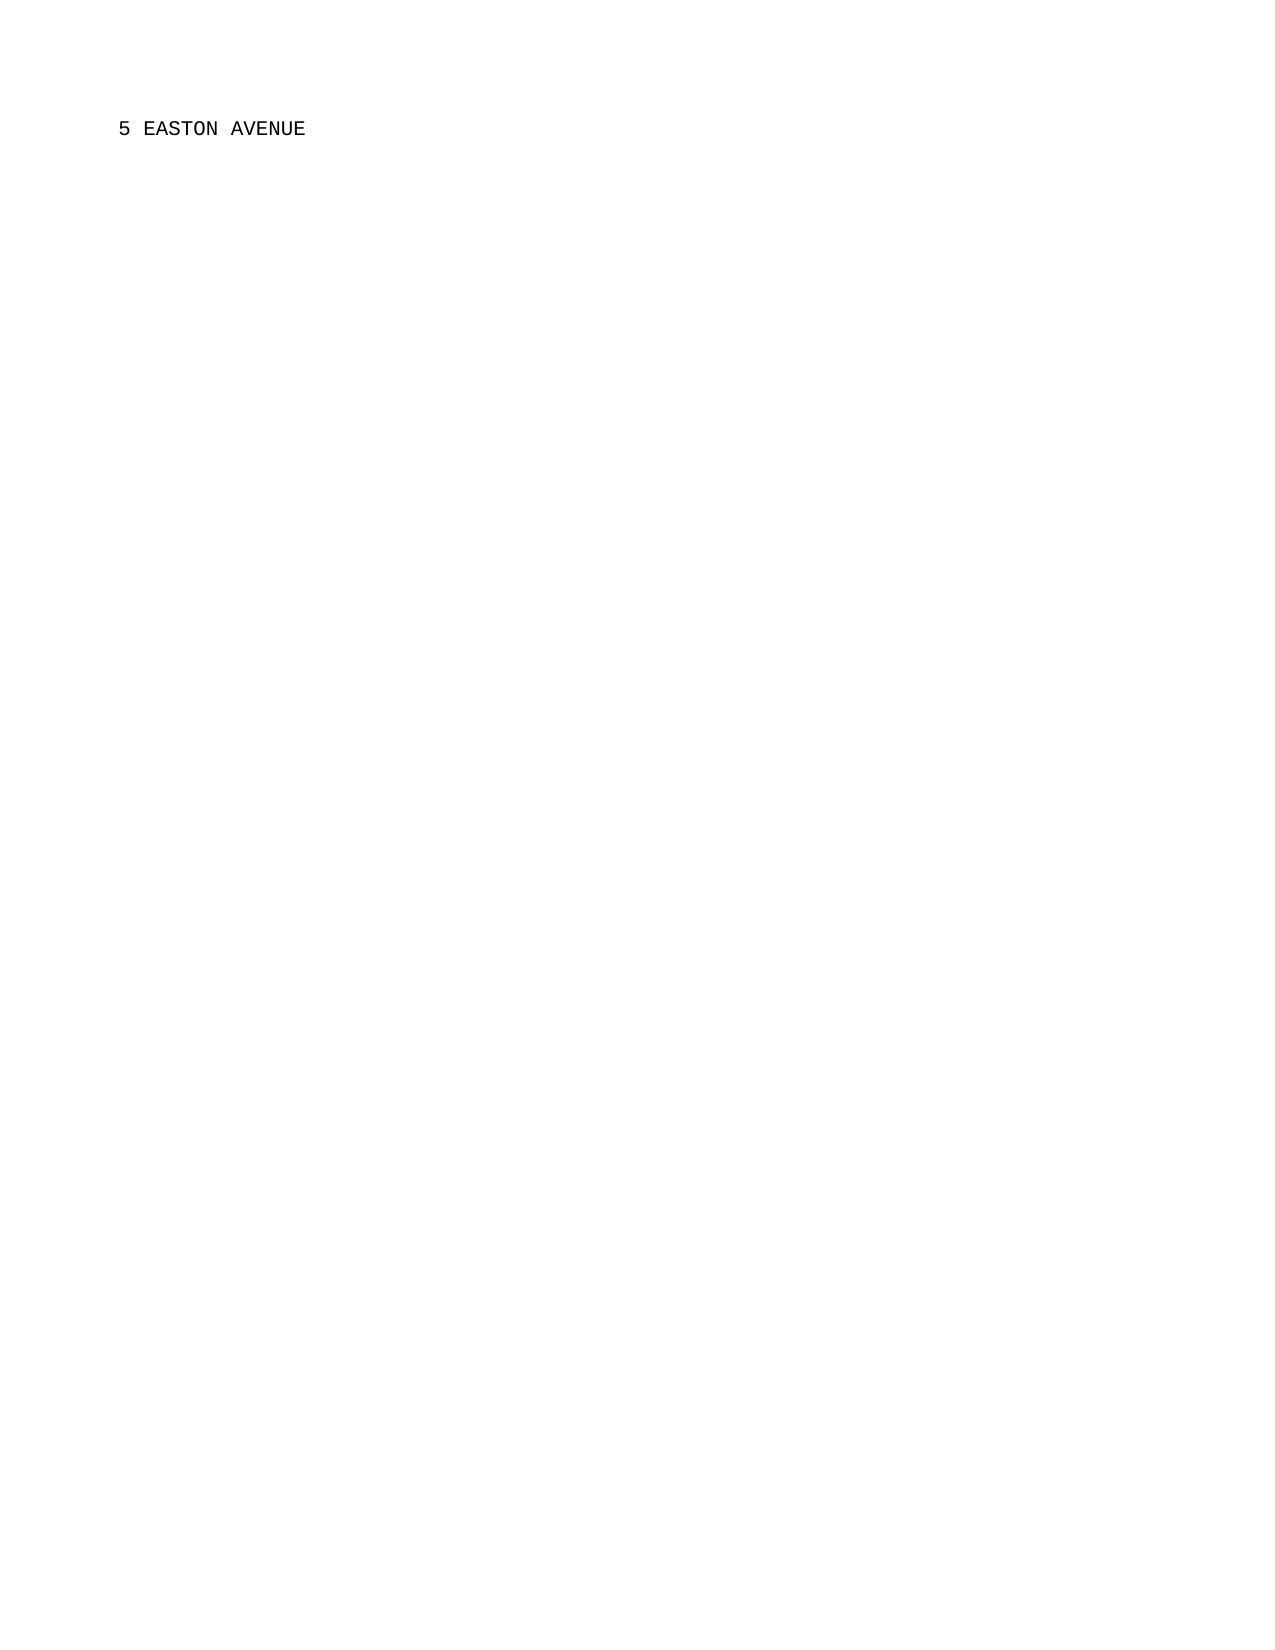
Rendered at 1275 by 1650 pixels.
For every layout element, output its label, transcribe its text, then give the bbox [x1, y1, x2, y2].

text 5 EASTON AVENUE [118, 118, 1157, 142]
